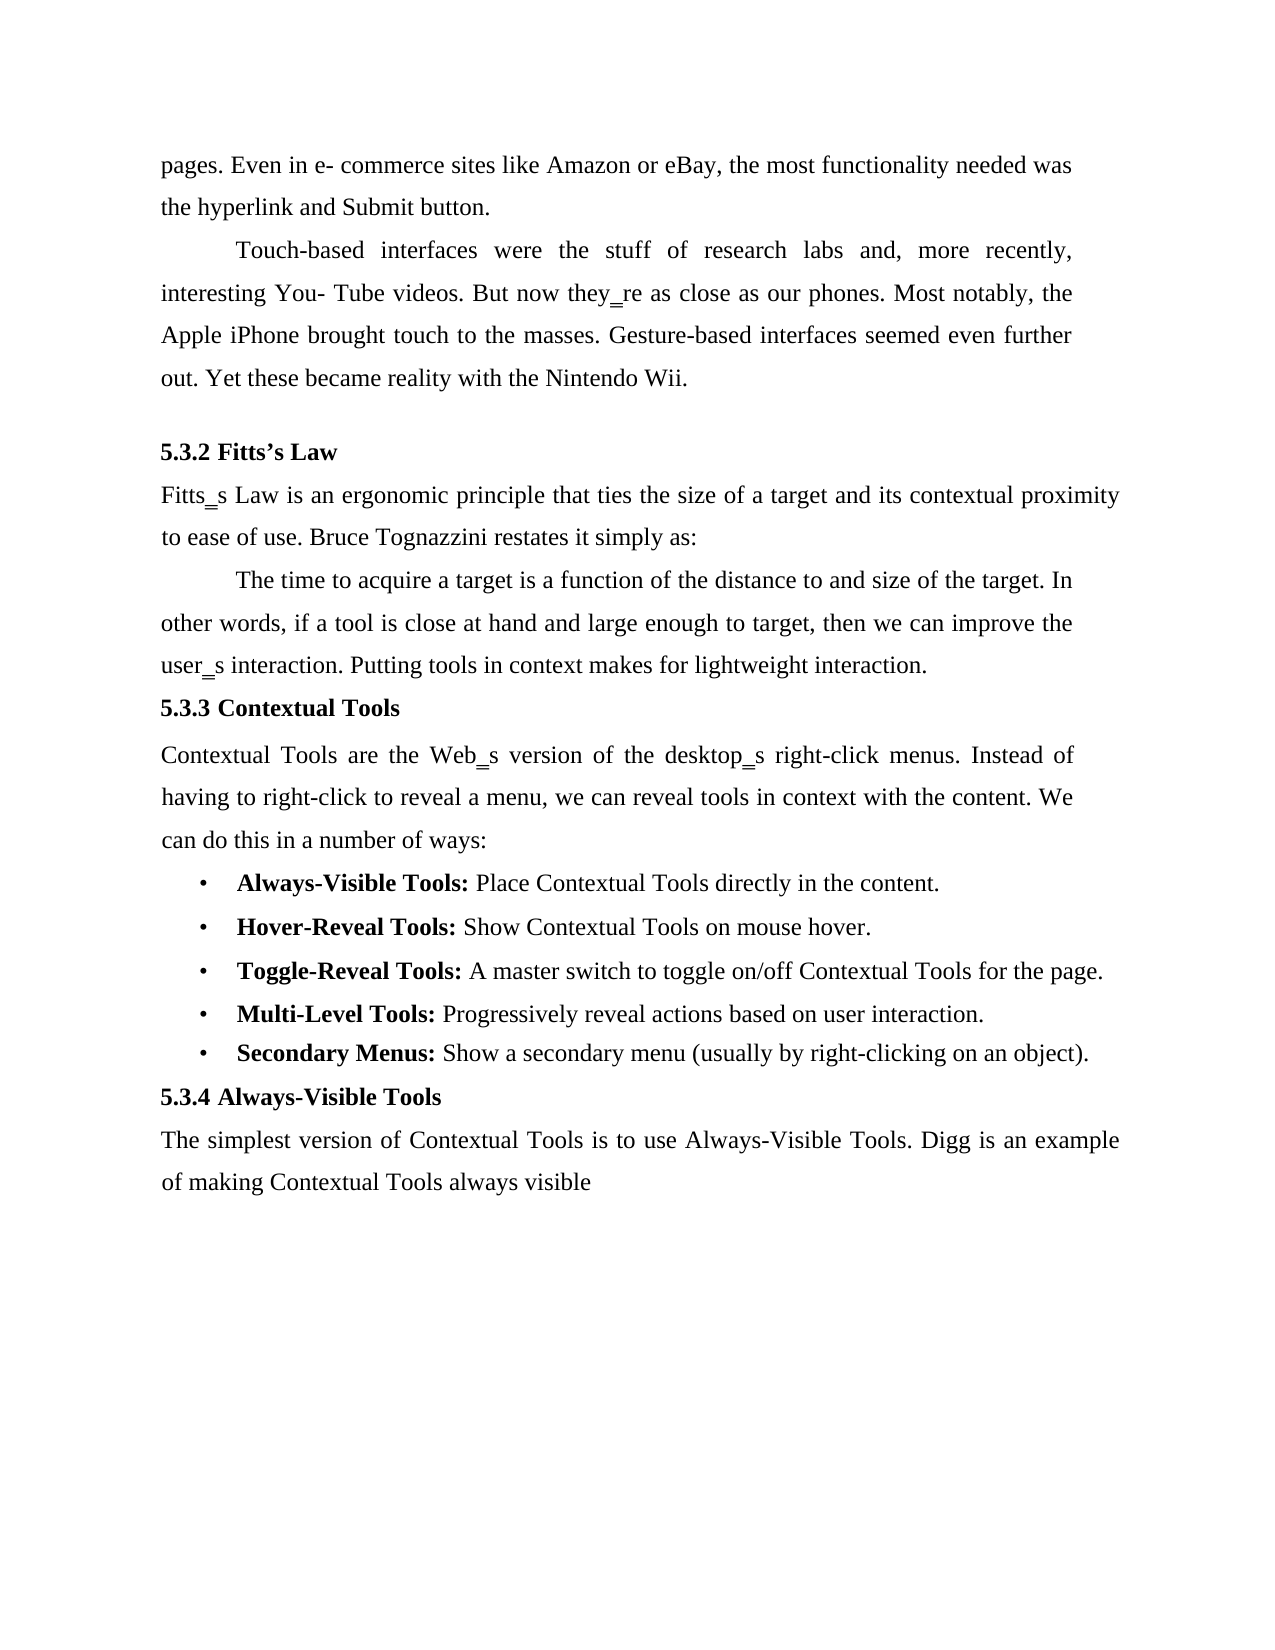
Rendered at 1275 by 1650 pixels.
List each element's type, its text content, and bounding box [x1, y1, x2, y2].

text Touch-based interfaces were the stuff of research labs and, more recently, interesting You- Tube videos. But now they‗re as close as our phones. Most notably, the Apple iPhone brought touch to the masses. Gesture-based interfaces seemed even further out. Yet these became reality with the Nintendo Wii. [161, 236, 1073, 392]
text 5.3.2 Fitts’s Law [160, 437, 1072, 466]
text Fitts‗s Law is an ergonomic principle that ties the size of a target and its contextual proximity to ease of use. Bruce Tognazzini restates it simply as: [161, 480, 1121, 551]
text 5.3.3 Contextual Tools [160, 693, 1072, 722]
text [161, 150, 1073, 221]
list Secondary Menus: Show a secondary menu (usually by right-clicking on an object). [199, 1038, 1121, 1067]
list Hover-Reveal Tools: Show Contextual Tools on mouse hover. [199, 912, 1121, 940]
text Contextual Tools are the Web‗s version of the desktop‗s right-click menus. Instead of having to right-click to reveal a menu, we can reveal tools in context with the content. We can do this in a number of ways: [161, 740, 1075, 853]
list Always-Visible Tools: Place Contextual Tools directly in the content. [199, 868, 1121, 896]
list Multi-Level Tools: Progressively reveal actions based on user interaction. [199, 999, 1121, 1028]
list Toggle-Reveal Tools: A master switch to toggle on/off Contextual Tools for the page. [199, 956, 1121, 985]
text The time to acquire a target is a function of the distance to and size of the target. In other words, if a tool is close at hand and large enough to target, then we can improve the user‗s interaction. Putting tools in context makes for lightweight interaction. [161, 565, 1074, 679]
text 5.3.4 Always-Visible Tools [160, 1082, 1072, 1111]
text The simplest version of Contextual Tools is to use Always-Visible Tools. Digg is an example of making Contextual Tools always visible [161, 1125, 1121, 1196]
